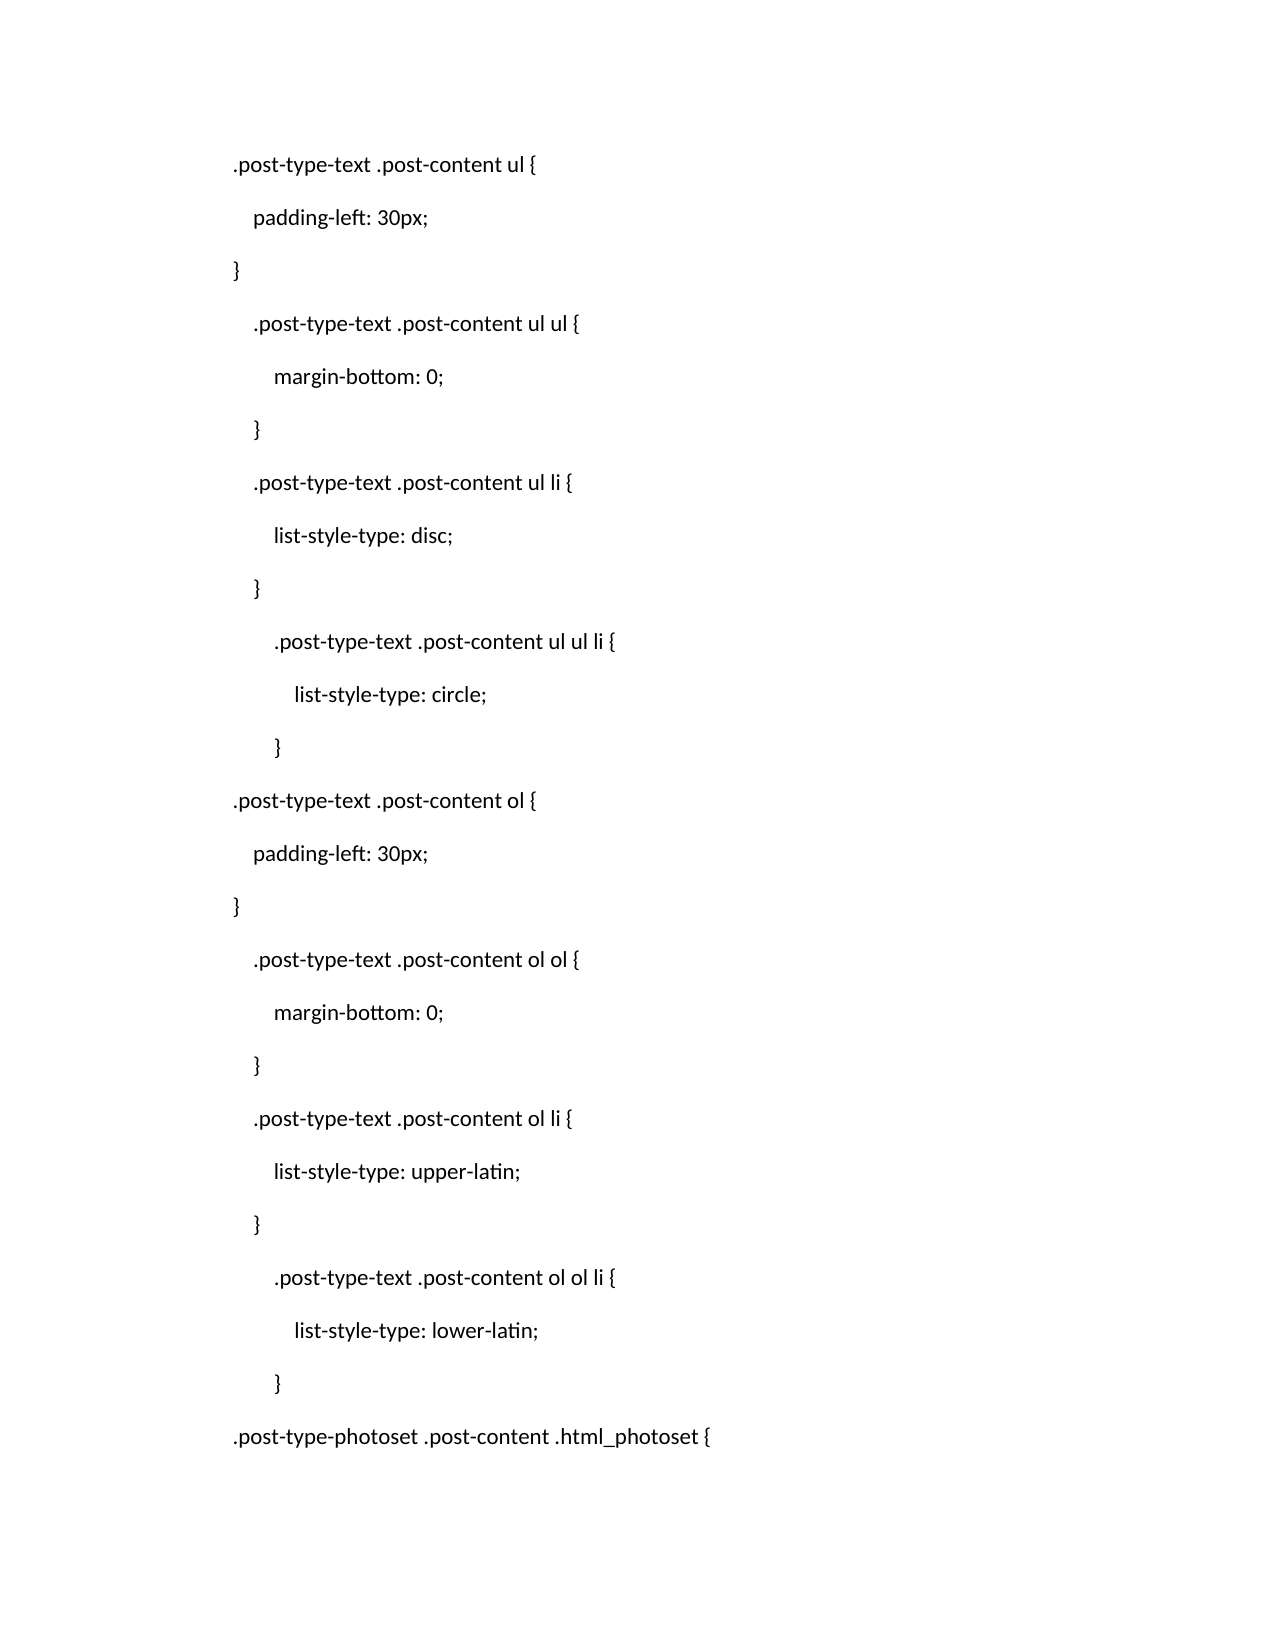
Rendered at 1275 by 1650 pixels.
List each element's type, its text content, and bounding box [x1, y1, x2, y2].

text .post-type-text .post-content ol li { [150, 1104, 1125, 1132]
text } [150, 892, 1125, 920]
text .post-type-text .post-content ul ul li { [150, 627, 1125, 655]
text } [150, 256, 1125, 284]
text } [150, 574, 1125, 602]
text .post-type-photoset .post-content .html_photoset { [150, 1422, 1125, 1451]
text } [150, 415, 1125, 443]
text list-style-type: upper-latin; [150, 1157, 1125, 1185]
text .post-type-text .post-content ul ul { [150, 309, 1125, 337]
text } [150, 1210, 1125, 1238]
text margin-bottom: 0; [150, 362, 1125, 390]
text .post-type-text .post-content ul { [150, 150, 1125, 178]
text list-style-type: lower-latin; [150, 1316, 1125, 1344]
text list-style-type: circle; [150, 680, 1125, 708]
text padding-left: 30px; [150, 839, 1125, 867]
text .post-type-text .post-content ol ol li { [150, 1263, 1125, 1291]
text padding-left: 30px; [150, 203, 1125, 231]
text list-style-type: disc; [150, 521, 1125, 549]
text .post-type-text .post-content ol ol { [150, 945, 1125, 973]
text } [150, 1051, 1125, 1079]
text } [150, 733, 1125, 761]
text } [150, 1369, 1125, 1397]
text .post-type-text .post-content ol { [150, 786, 1125, 814]
text margin-bottom: 0; [150, 998, 1125, 1026]
text .post-type-text .post-content ul li { [150, 468, 1125, 496]
